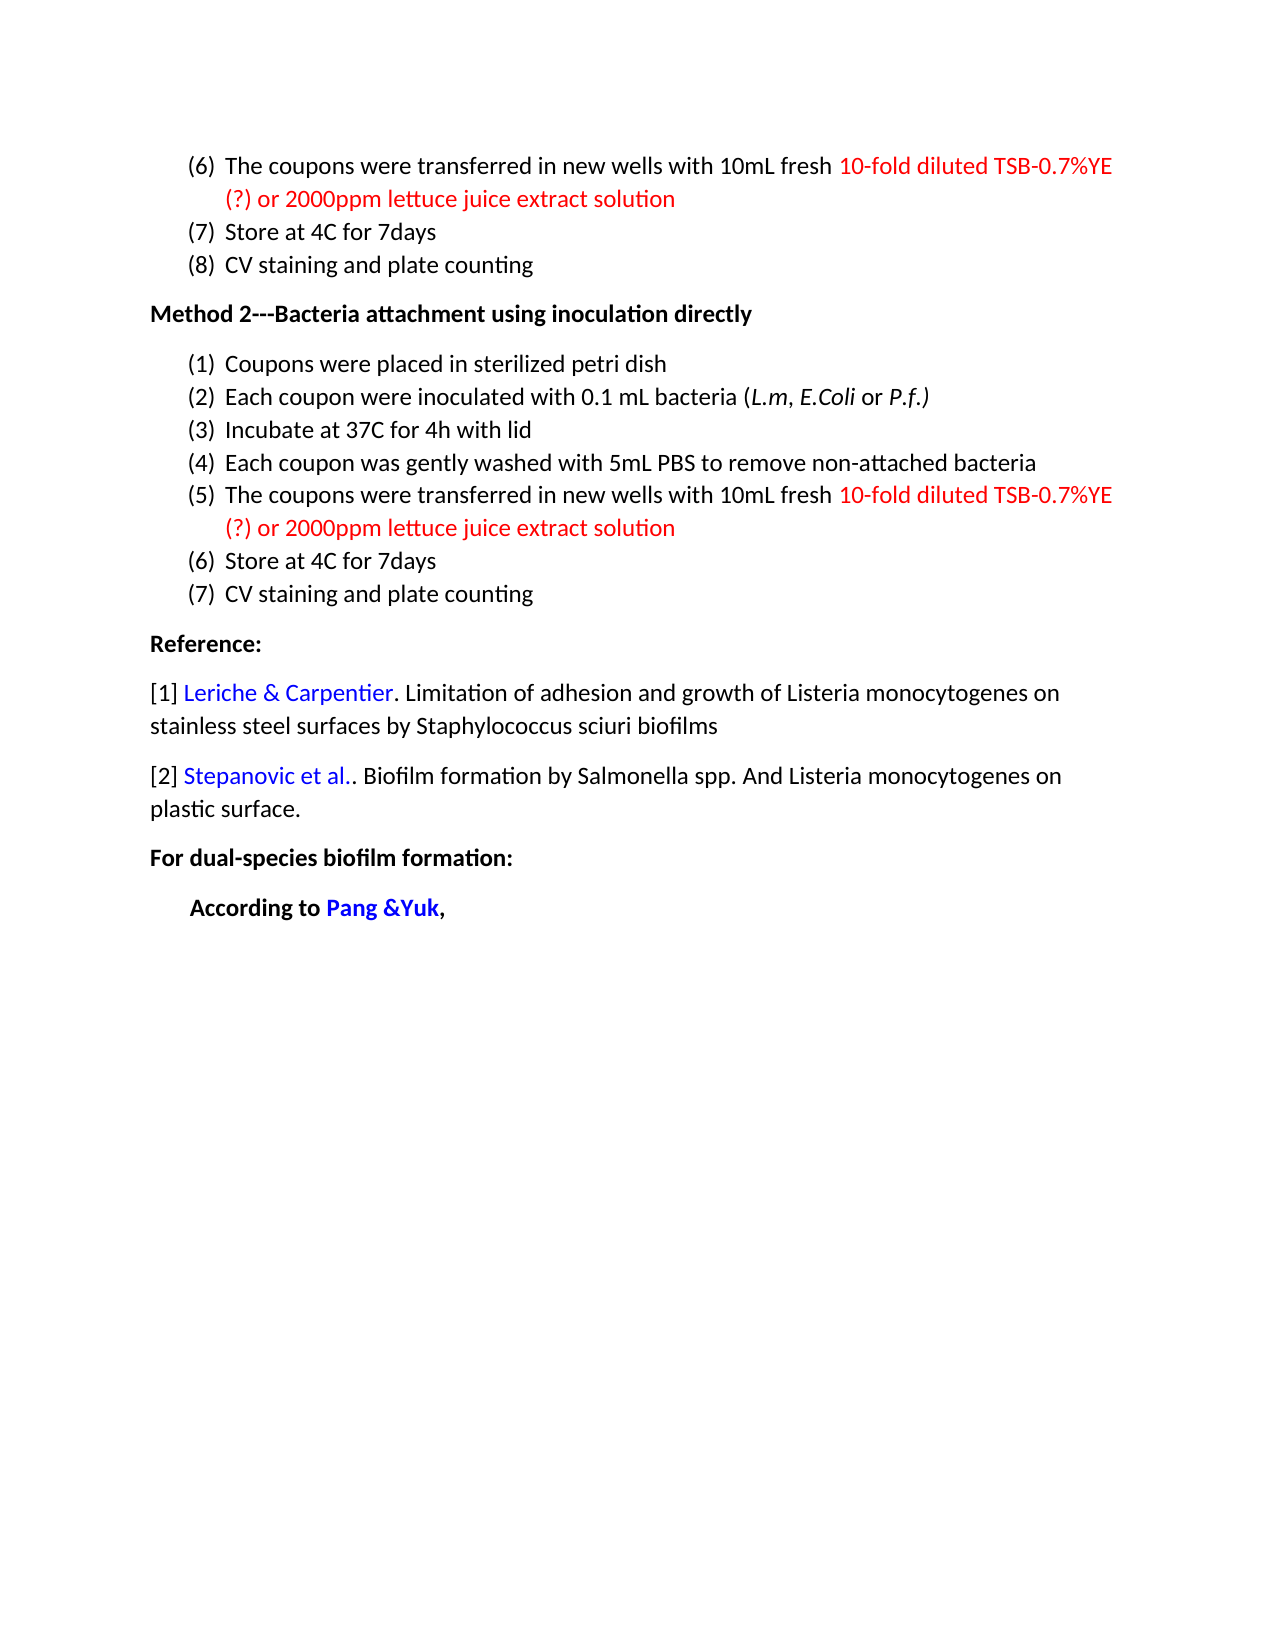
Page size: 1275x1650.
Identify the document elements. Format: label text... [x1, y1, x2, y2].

list The coupons were transferred in new wells with 10mL fresh 10-fold diluted TSB-0.7%YE (?) or 2000ppm lettuce juice extract solution [187, 479, 1125, 543]
list Coupons were placed in sterilized petri dish [187, 348, 1125, 378]
list The coupons were transferred in new wells with 10mL fresh 10-fold diluted TSB-0.7%YE (?) or 2000ppm lettuce juice extract solution [187, 150, 1125, 213]
list Each coupon was gently washed with 5mL PBS to remove non-attached bacteria [187, 447, 1125, 477]
text Method 2---Bacteria attachment using inoculation directly [150, 298, 1125, 329]
list Store at 4C for 7days [187, 216, 1125, 246]
list CV staining and plate counting [187, 578, 1125, 609]
text [1] Leriche & Carpentier. Limitation of adhesion and growth of Listeria monocytogenes on stainless steel surfaces by Staphylococcus sciuri biofilms [150, 677, 1125, 741]
list Each coupon were inoculated with 0.1 mL bacteria (L.m, E.Coli or P.f.) [187, 381, 1125, 411]
text According to Pang &Yuk, [150, 892, 1125, 923]
text [2] Stepanovic et al.. Biofilm formation by Salmonella spp. And Listeria monocytogenes on plastic surface. [150, 760, 1125, 823]
list Incubate at 37C for 4h with lid [187, 414, 1125, 444]
list Store at 4C for 7days [187, 545, 1125, 576]
text For dual-species biofilm formation: [150, 842, 1125, 873]
list CV staining and plate counting [187, 249, 1125, 279]
text Reference: [150, 628, 1125, 658]
